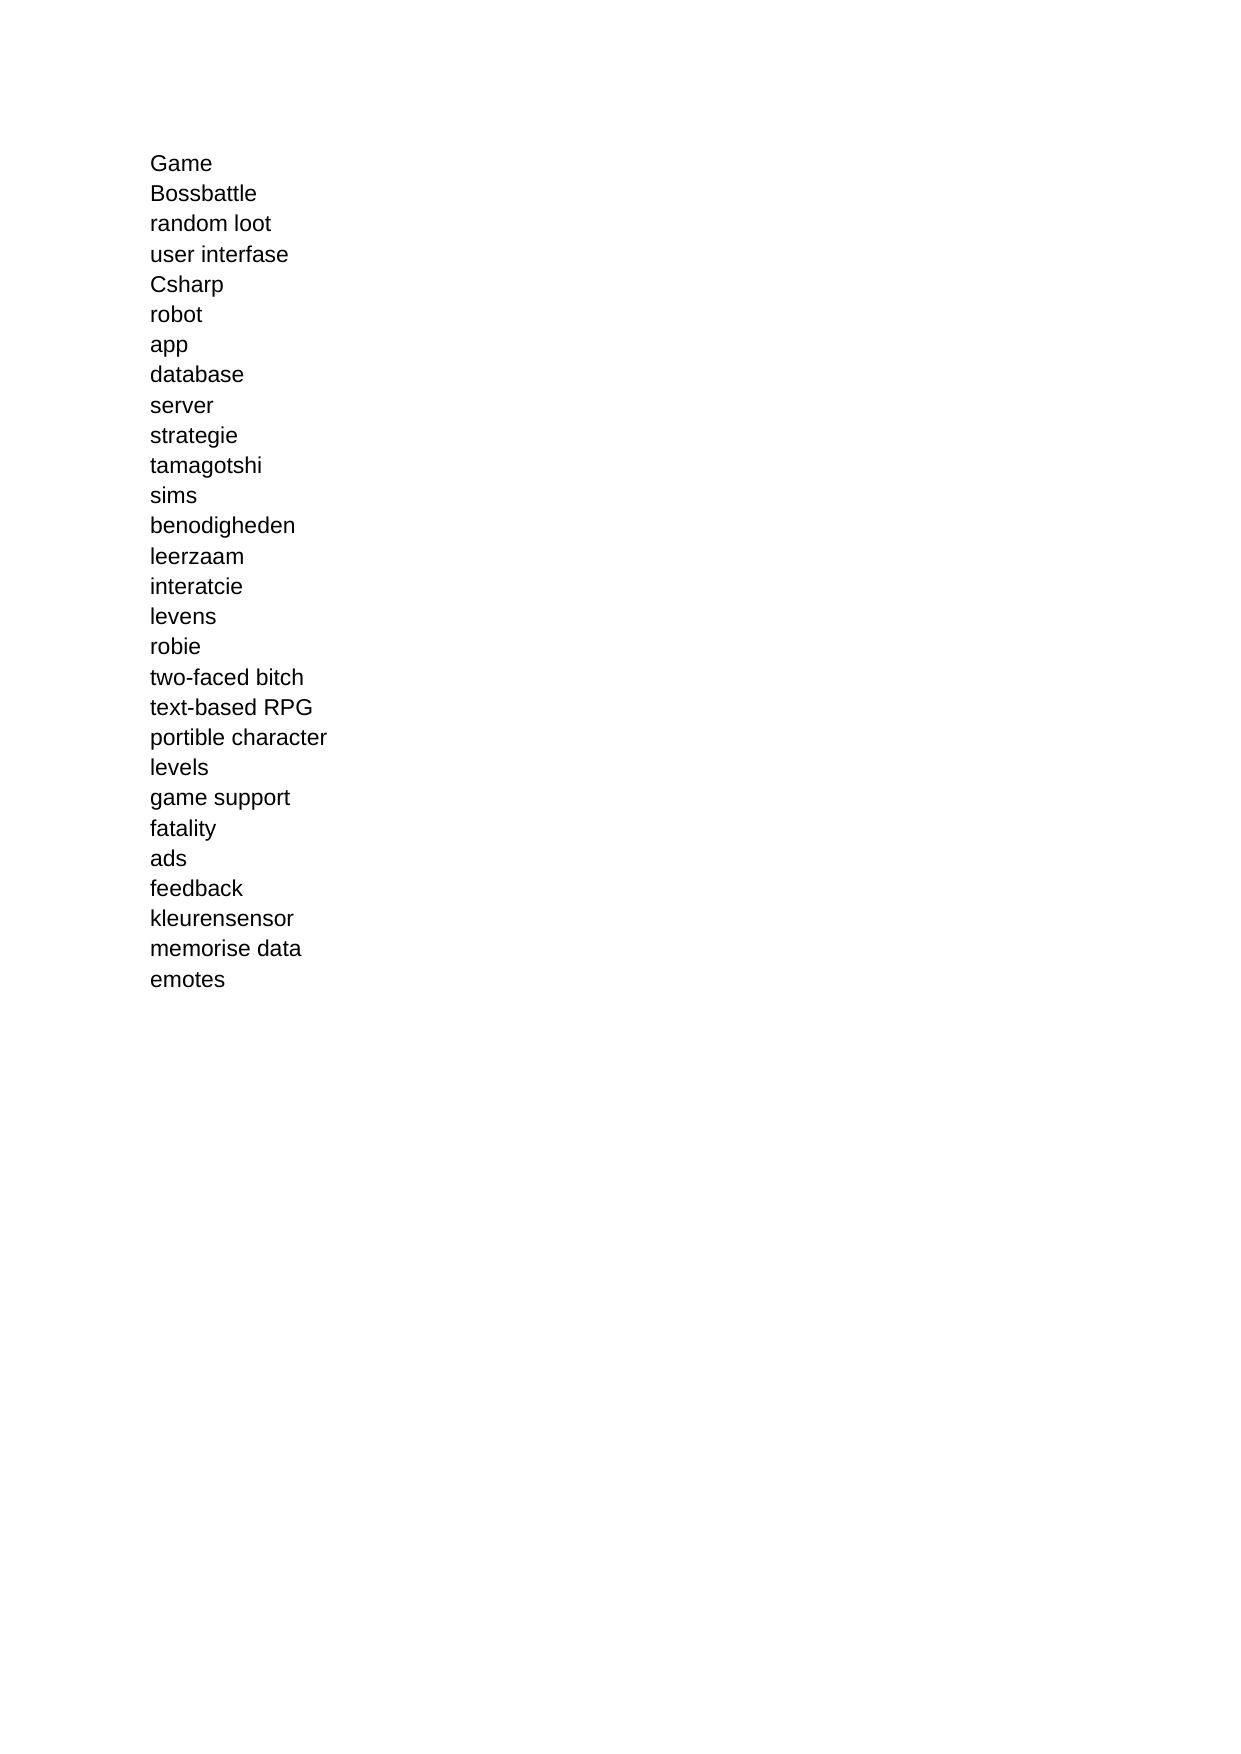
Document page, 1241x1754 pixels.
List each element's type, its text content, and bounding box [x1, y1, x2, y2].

text game support [150, 784, 1090, 811]
text portible character [150, 724, 1090, 750]
text user interfase [150, 241, 1090, 267]
text robot [150, 301, 1090, 327]
text app [150, 331, 1090, 358]
text Bossbattle [150, 180, 1090, 207]
text tamagotshi [150, 452, 1090, 478]
text leerzaam [150, 543, 1090, 569]
text ads [150, 845, 1090, 871]
text sims [150, 482, 1090, 509]
text emotes [150, 966, 1090, 992]
text fatality [150, 814, 1090, 841]
text levens [150, 603, 1090, 629]
text levels [150, 754, 1090, 781]
text random loot [150, 210, 1090, 237]
text Game [150, 150, 1090, 176]
text robie [150, 633, 1090, 660]
text two-faced bitch [150, 663, 1090, 690]
text memorise data [150, 935, 1090, 962]
text strategie [150, 422, 1090, 448]
text text-based RPG [150, 694, 1090, 720]
text database [150, 361, 1090, 388]
text server [150, 392, 1090, 418]
text interatcie [150, 573, 1090, 599]
text feedback [150, 875, 1090, 901]
text kleurensensor [150, 905, 1090, 932]
text benodigheden [150, 512, 1090, 539]
text Csharp [150, 271, 1090, 297]
